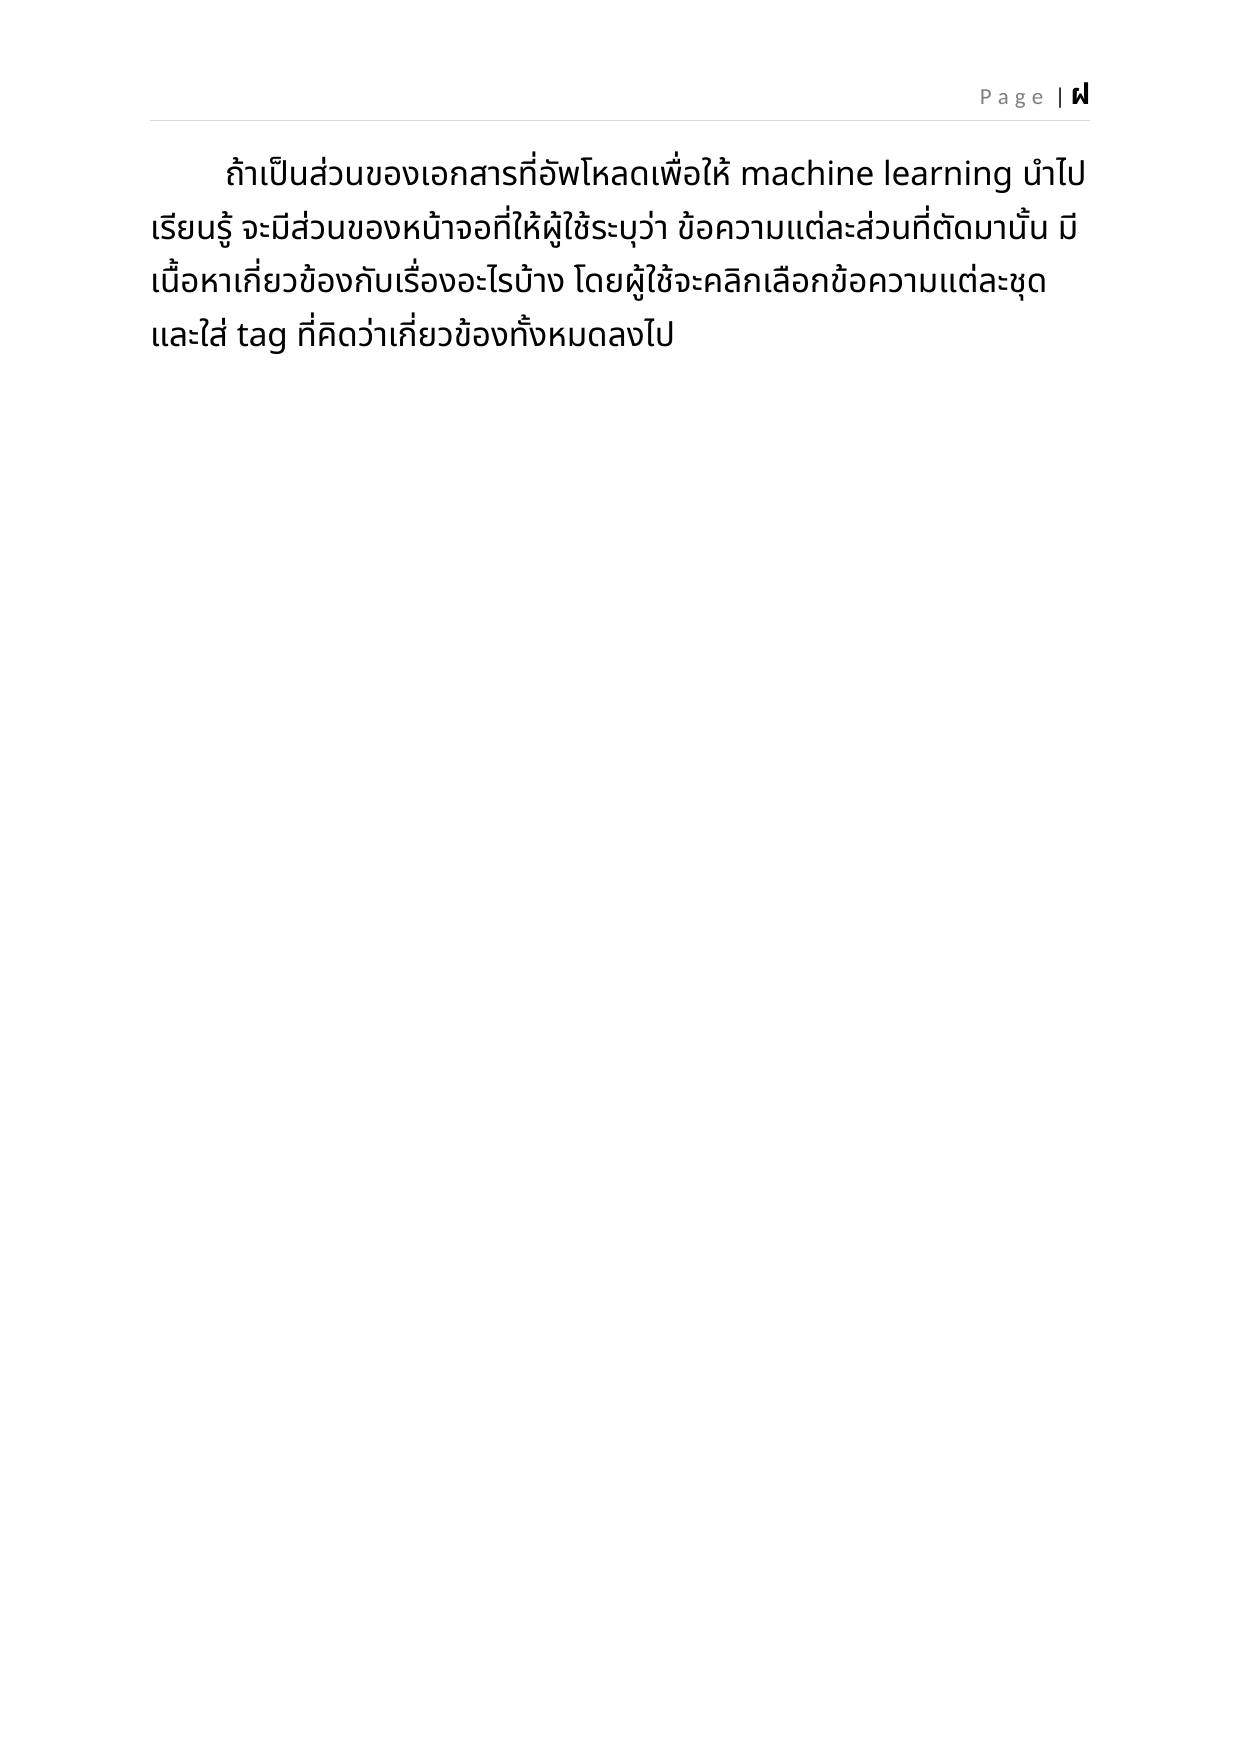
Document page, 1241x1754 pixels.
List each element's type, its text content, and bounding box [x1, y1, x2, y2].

text ถ้าเป็นส่วนของเอกสารที่อัพโหลดเพื่อให้ machine learning นำไปเรียนรู้ จะมีส่วนของหน้าจอที่ให้ผู้ใช้ระบุว่า ข้อความแต่ละส่วนที่ตัดมานั้น มีเนื้อหาเกี่ยวข้องกับเรื่องอะไรบ้าง โดยผู้ใช้จะคลิกเลือกข้อความแต่ละชุด และใส่ tag ที่คิดว่าเกี่ยวข้องทั้งหมดลงไป [150, 150, 1090, 361]
